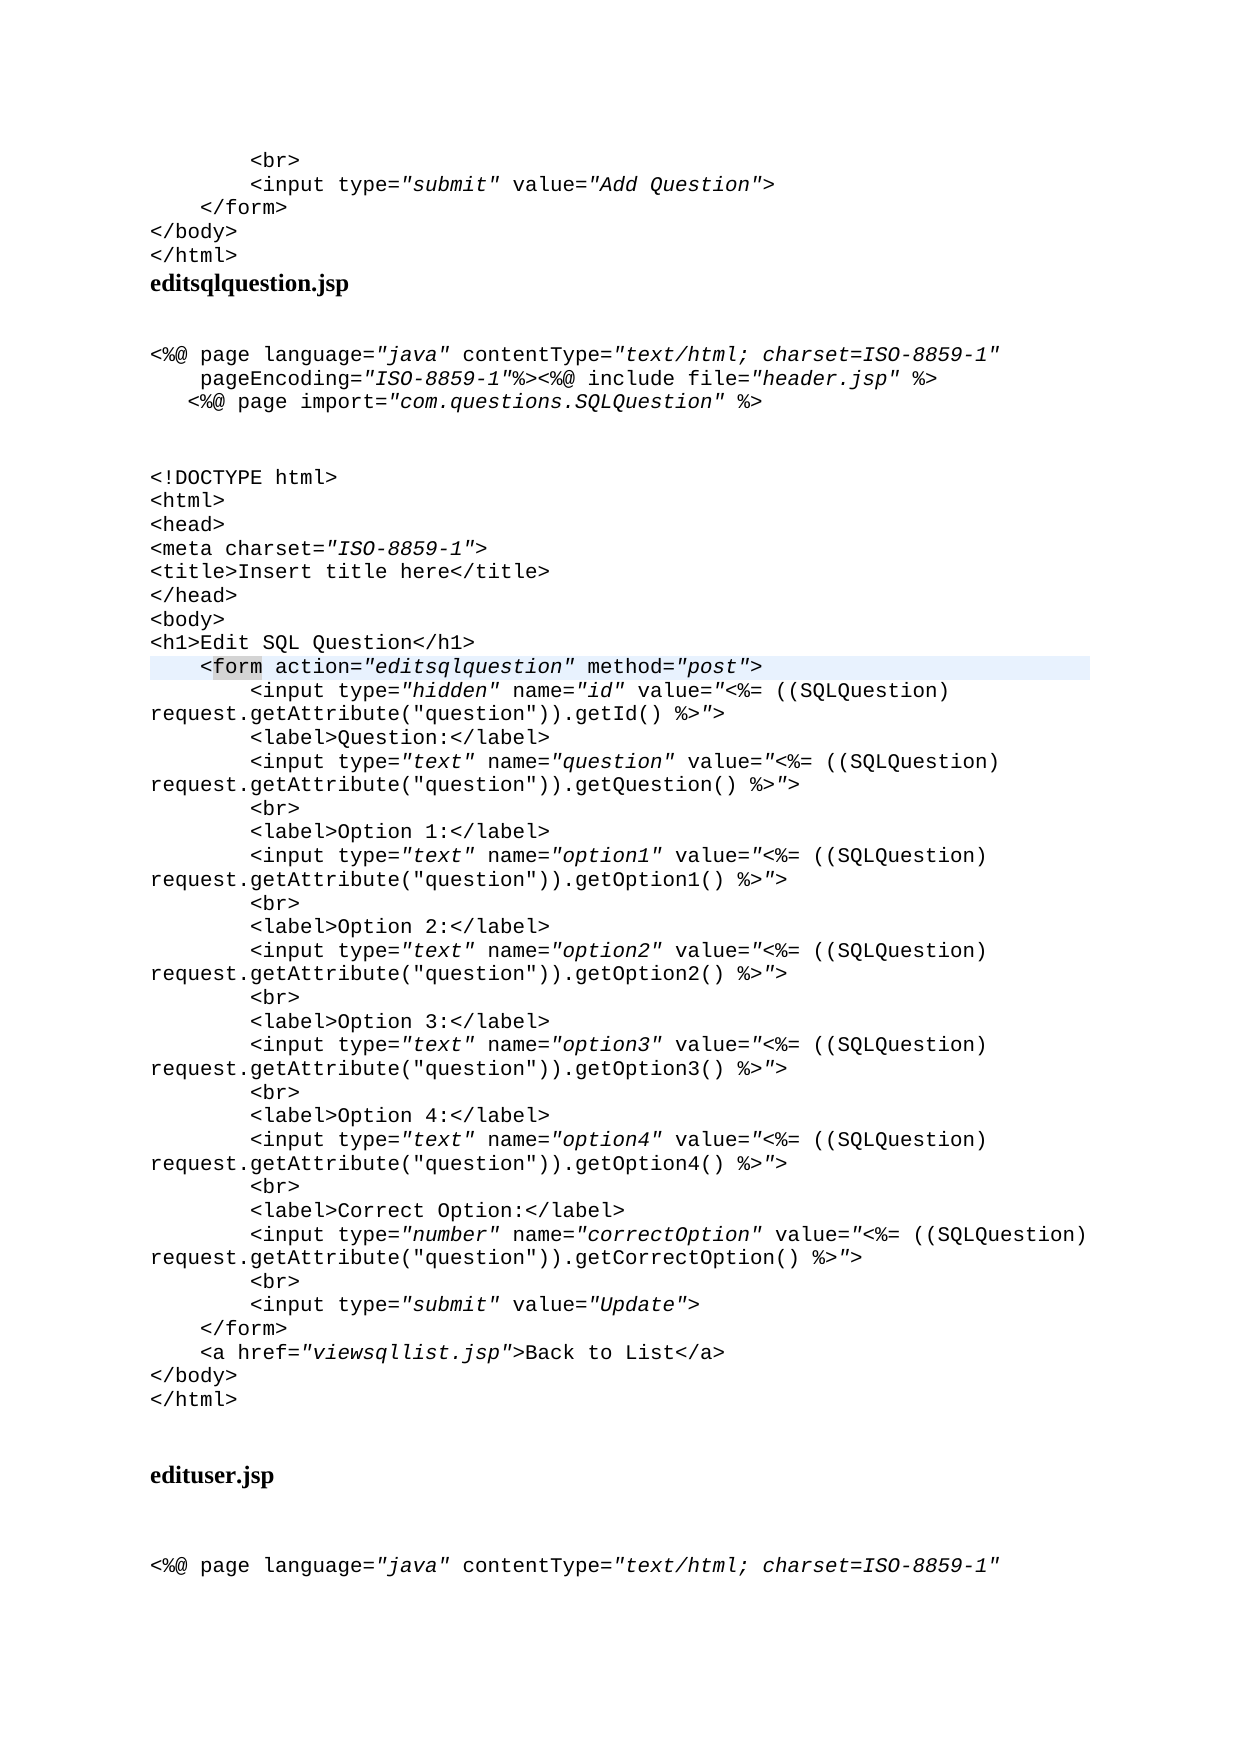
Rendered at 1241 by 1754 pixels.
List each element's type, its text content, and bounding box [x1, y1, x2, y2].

text <label>Option 1:</label> [150, 822, 1090, 845]
text <a href="viewsqllist.jsp">Back to List</a> [150, 1342, 1090, 1365]
text <h1>Edit SQL Question</h1> [150, 632, 1090, 656]
text </html> [150, 244, 1090, 268]
text <br> [150, 1271, 1090, 1294]
text <input type="text" name="question" value="<%= ((SQLQuestion) request.getAttribute("question")).getQuestion() %>"> [150, 751, 1090, 798]
text edituser.jsp [150, 1460, 1090, 1489]
text <input type="hidden" name="id" value="<%= ((SQLQuestion) request.getAttribute("question")).getId() %>"> [150, 680, 1090, 727]
text <%@ page language="java" contentType="text/html; charset=ISO-8859-1" [150, 344, 1090, 368]
text <label>Option 2:</label> [150, 916, 1090, 940]
text <label>Option 4:</label> [150, 1105, 1090, 1129]
text <input type="text" name="option4" value="<%= ((SQLQuestion) request.getAttribute("question")).getOption4() %>"> [150, 1129, 1090, 1176]
text </body> [150, 1365, 1090, 1389]
text <label>Option 3:</label> [150, 1011, 1090, 1034]
text <body> [150, 609, 1090, 632]
text <br> [150, 1082, 1090, 1105]
text <input type="submit" value="Update"> [150, 1294, 1090, 1318]
text editsqlquestion.jsp [150, 268, 1090, 297]
text </html> [150, 1389, 1090, 1413]
text <input type="text" name="option1" value="<%= ((SQLQuestion) request.getAttribute("question")).getOption1() %>"> [150, 845, 1090, 892]
text <!DOCTYPE html> [150, 467, 1090, 491]
text <title>Insert title here</title> [150, 561, 1090, 585]
text <label>Question:</label> [150, 727, 1090, 751]
text <html> [150, 491, 1090, 514]
text <meta charset="ISO-8859-1"> [150, 538, 1090, 561]
text <label>Correct Option:</label> [150, 1200, 1090, 1223]
text </head> [150, 585, 1090, 609]
text <input type="text" name="option2" value="<%= ((SQLQuestion) request.getAttribute("question")).getOption2() %>"> [150, 940, 1090, 987]
text </form> [150, 1318, 1090, 1342]
text <br> [150, 150, 1090, 174]
text <form action="editsqlquestion" method="post"> [262, 656, 1090, 680]
text <input type="text" name="option3" value="<%= ((SQLQuestion) request.getAttribute("question")).getOption3() %>"> [150, 1034, 1090, 1082]
text <br> [150, 987, 1090, 1011]
text <br> [150, 892, 1090, 916]
text <br> [150, 798, 1090, 822]
text <input type="number" name="correctOption" value="<%= ((SQLQuestion) request.getAttribute("question")).getCorrectOption() %>"> [150, 1223, 1090, 1271]
text <%@ page import="com.questions.SQLQuestion" %> [150, 392, 1090, 415]
text </body> [150, 221, 1090, 244]
text <input type="submit" value="Add Question"> [150, 174, 1090, 197]
text <head> [150, 514, 1090, 538]
text <%@ page language="java" contentType="text/html; charset=ISO-8859-1" [150, 1555, 1090, 1579]
text <br> [150, 1176, 1090, 1200]
text </form> [150, 197, 1090, 221]
text pageEncoding="ISO-8859-1"%><%@ include file="header.jsp" %> [150, 368, 1090, 392]
